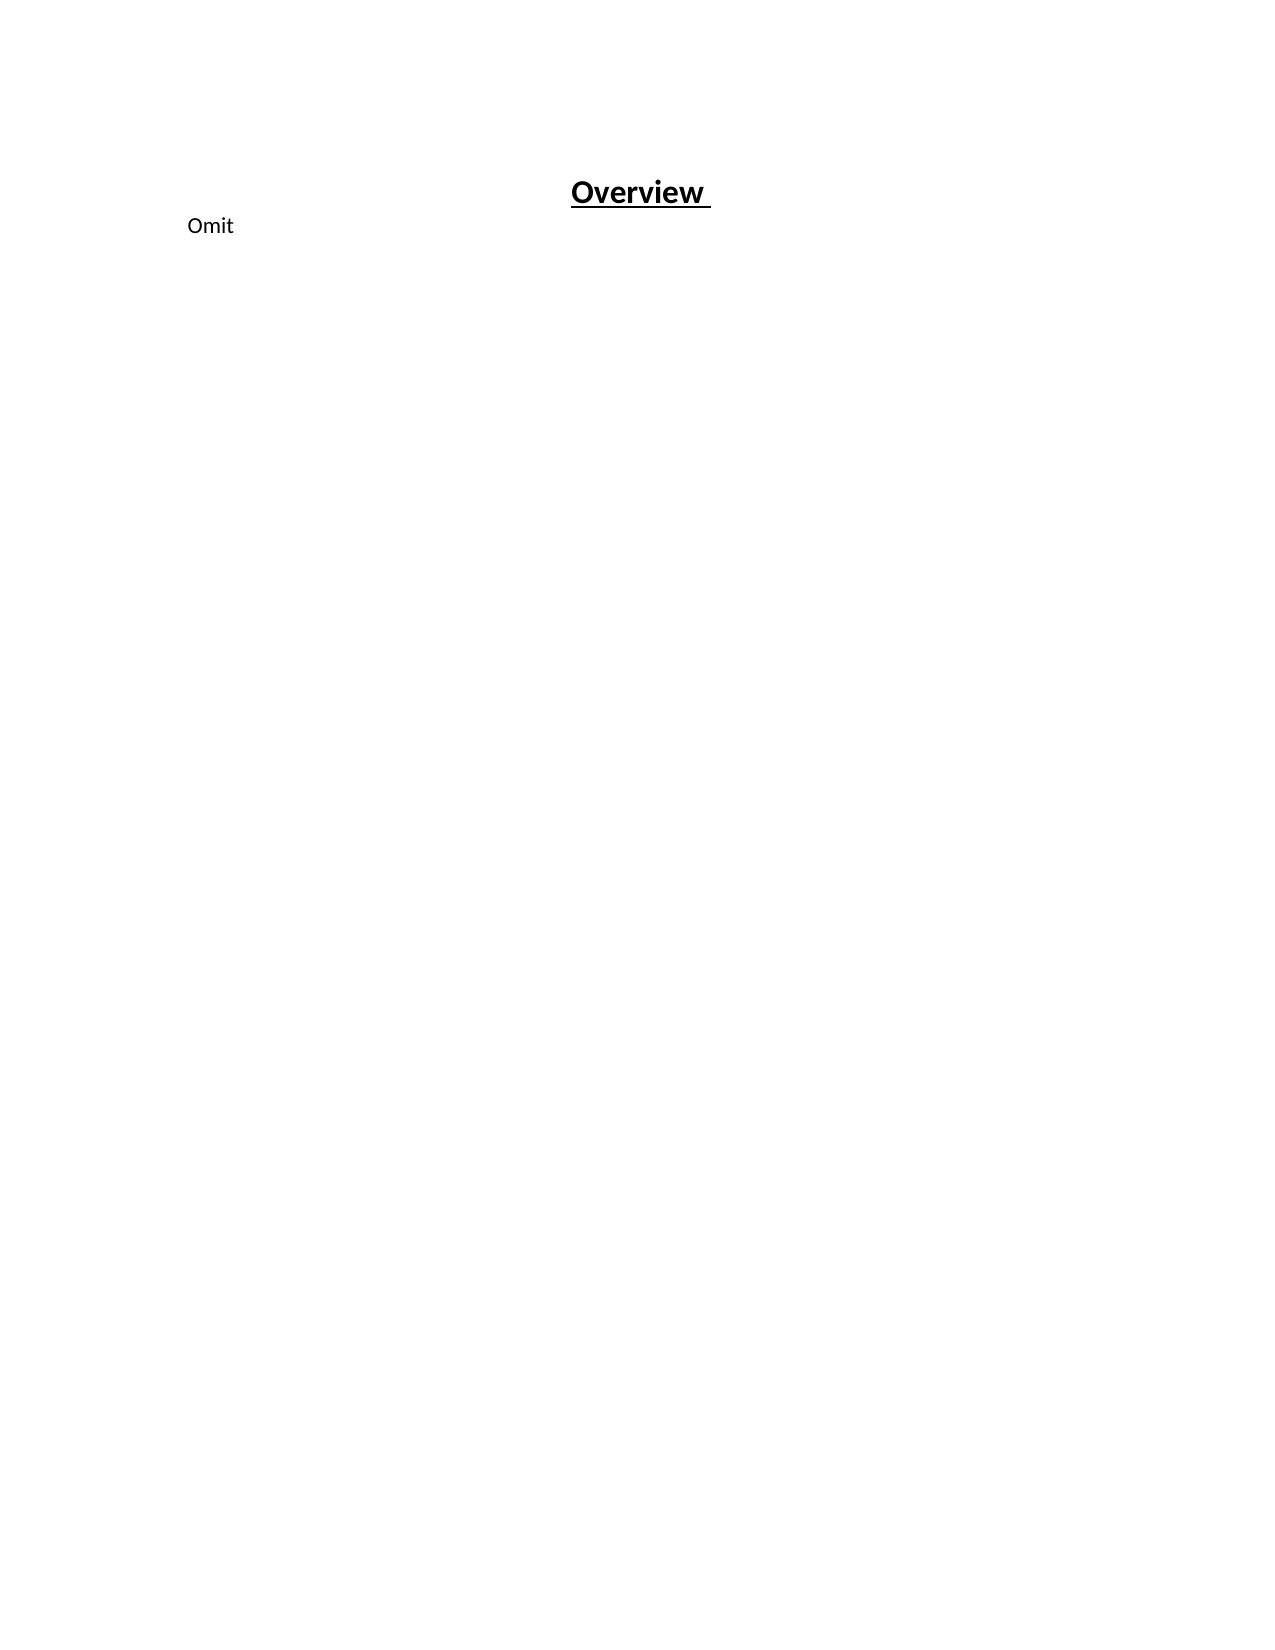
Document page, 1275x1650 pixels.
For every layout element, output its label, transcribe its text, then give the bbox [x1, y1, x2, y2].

subtitle Overview [187, 171, 1087, 212]
text Omit [187, 212, 1087, 239]
